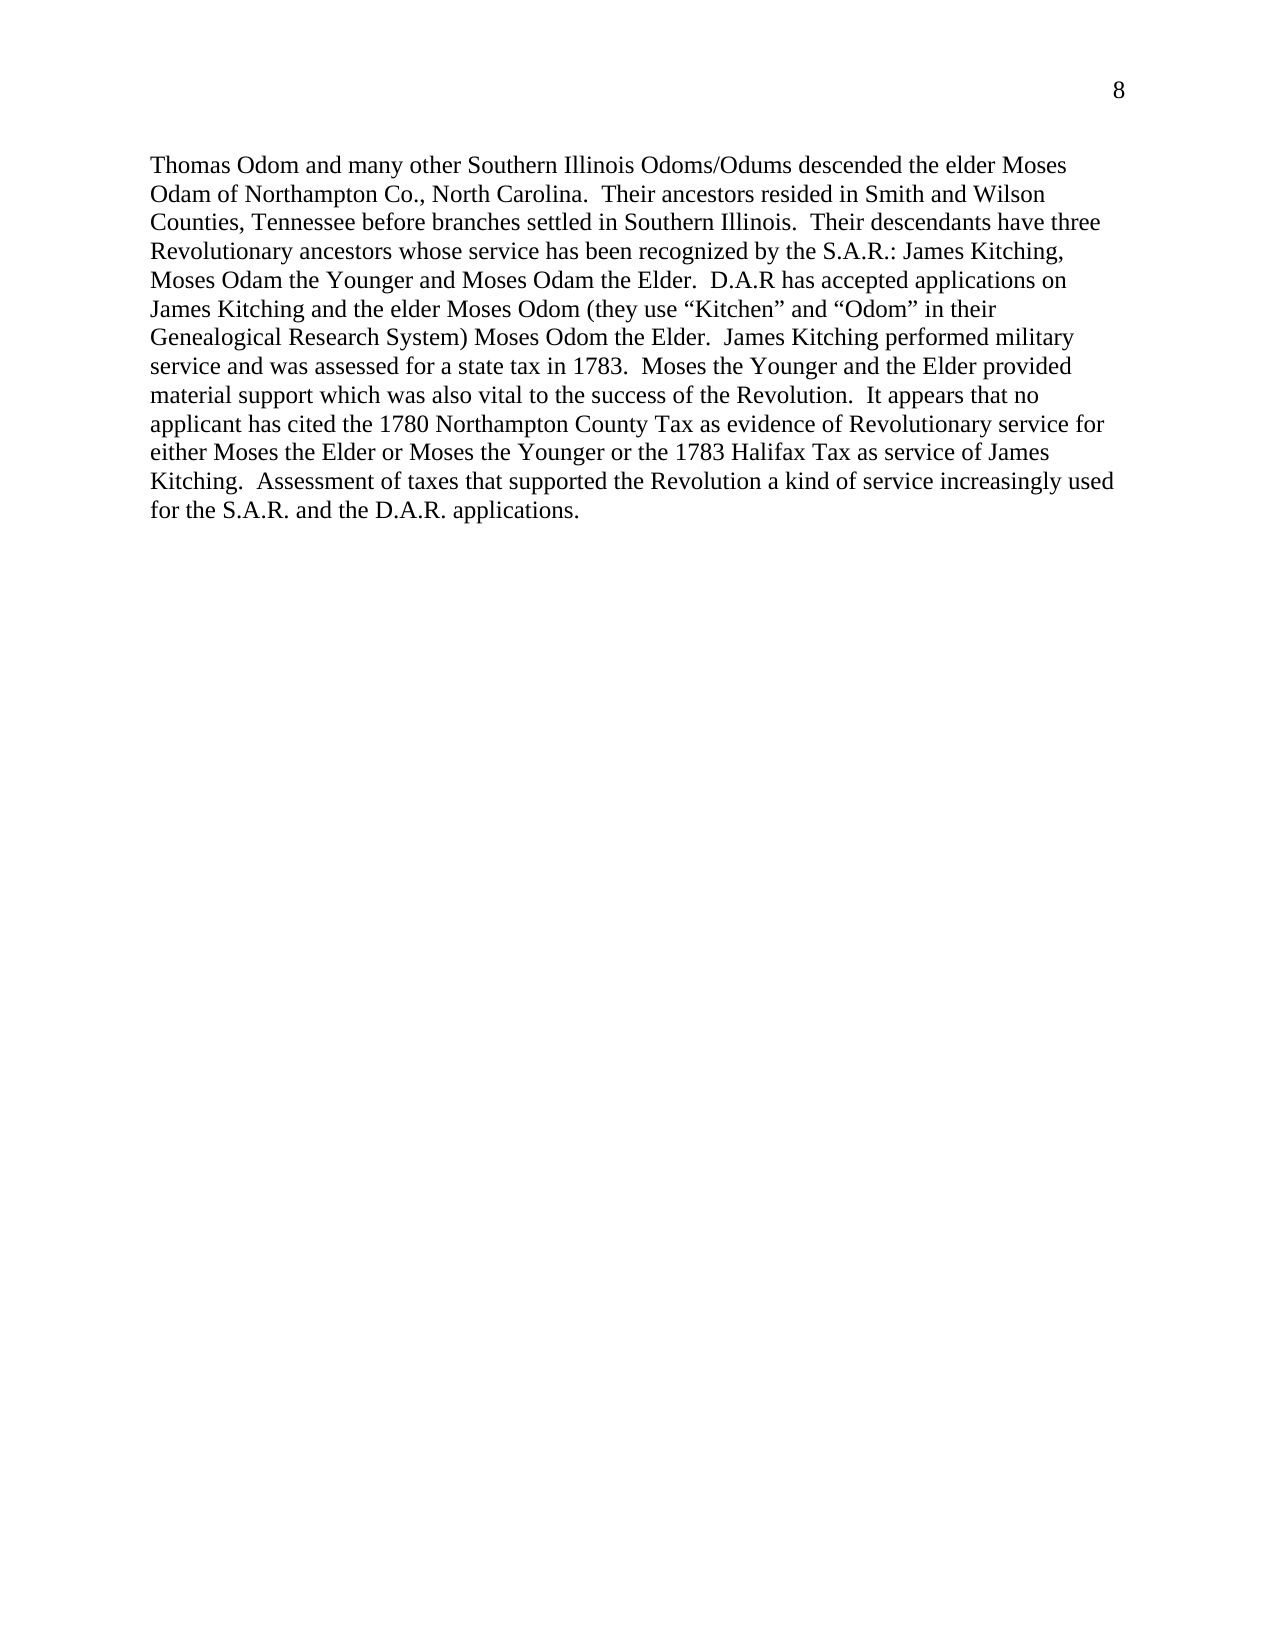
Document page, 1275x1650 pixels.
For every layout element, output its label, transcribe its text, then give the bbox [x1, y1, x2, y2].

text Thomas Odom and many other Southern Illinois Odoms/Odums descended the elder Moses Odam of Northampton Co., North Carolina. Their ancestors resided in Smith and Wilson Counties, Tennessee before branches settled in Southern Illinois. Their descendants have three Revolutionary ancestors whose service has been recognized by the S.A.R.: James Kitching, Moses Odam the Younger and Moses Odam the Elder. D.A.R has accepted applications on James Kitching and the elder Moses Odom (they use “Kitchen” and “Odom” in their Genealogical Research System) Moses Odom the Elder. James Kitching performed military service and was assessed for a state tax in 1783. Moses the Younger and the Elder provided material support which was also vital to the success of the Revolution. It appears that no applicant has cited the 1780 Northampton County Tax as evidence of Revolutionary service for either Moses the Elder or Moses the Younger or the 1783 Halifax Tax as service of James Kitching. Assessment of taxes that supported the Revolution a kind of service increasingly used for the S.A.R. and the D.A.R. applications. [150, 150, 1125, 524]
